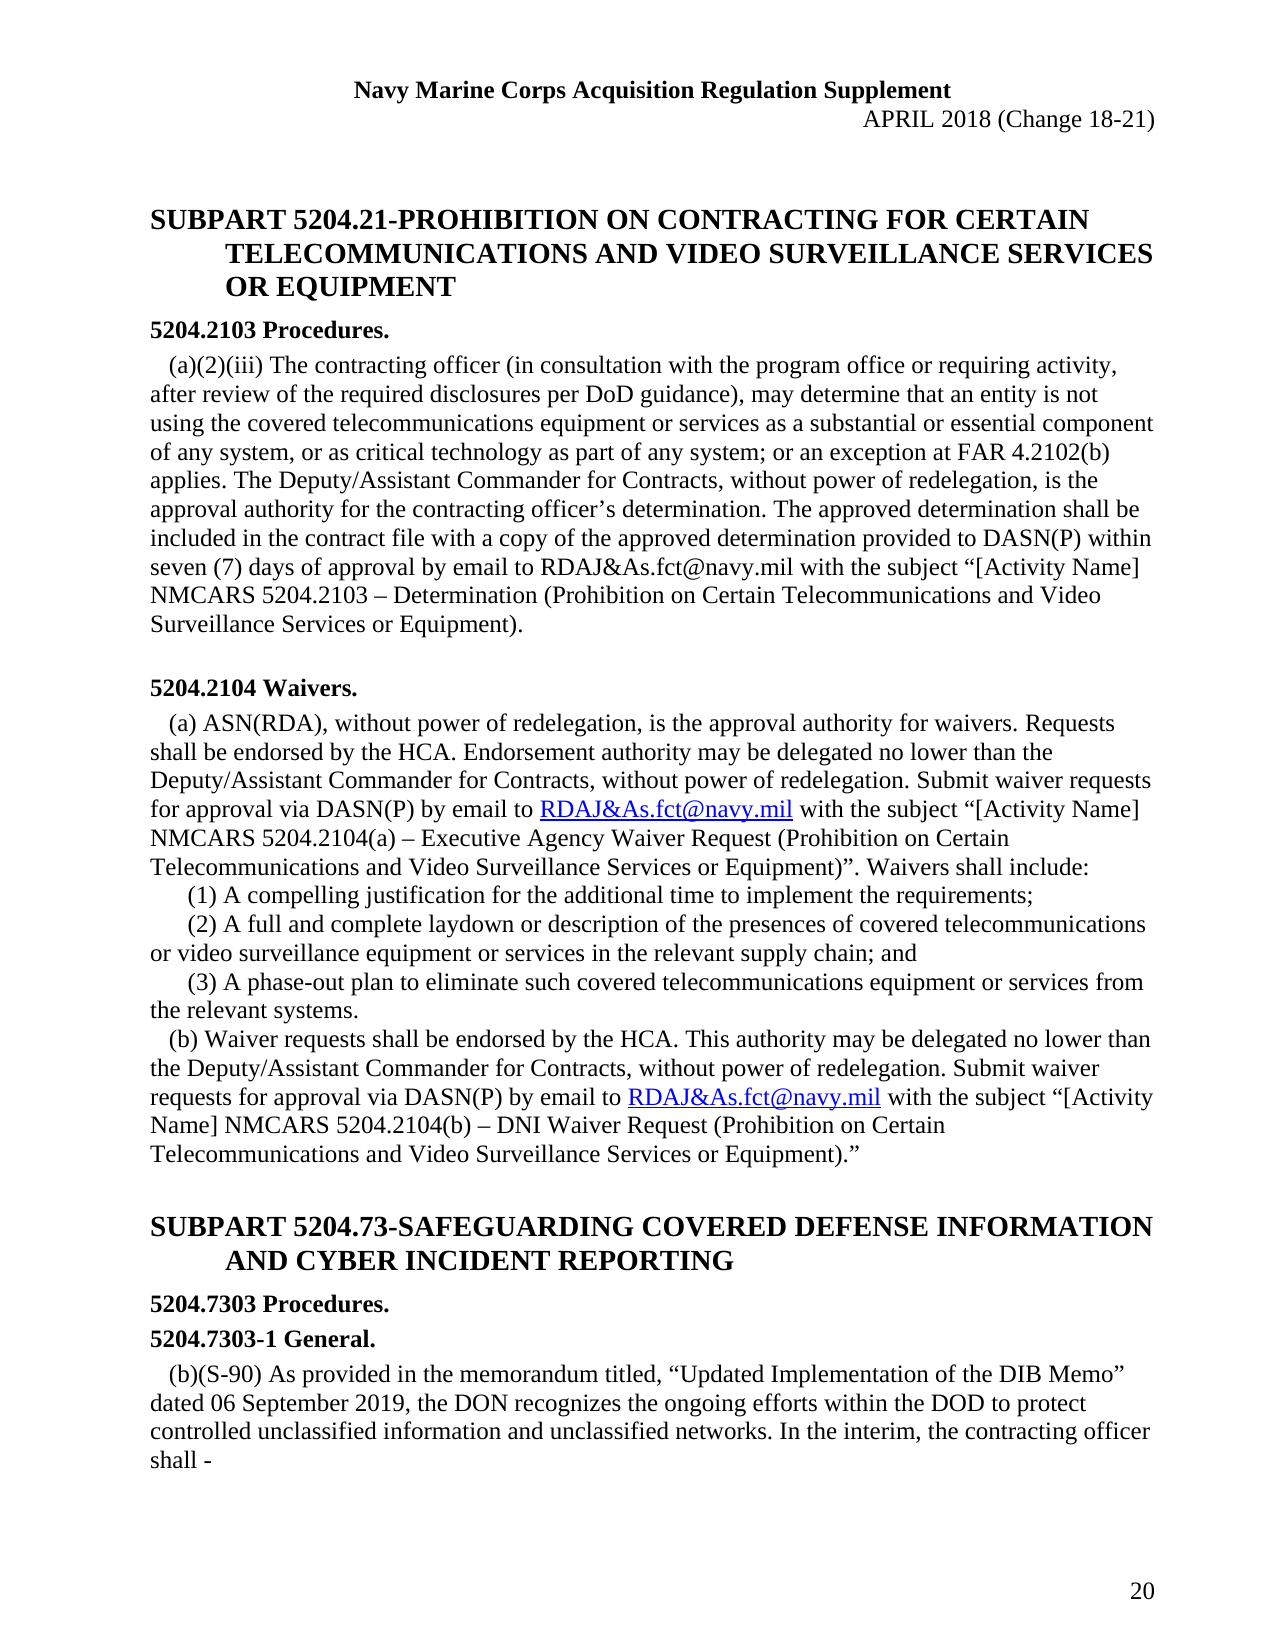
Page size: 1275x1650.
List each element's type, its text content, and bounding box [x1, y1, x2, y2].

text (1) A compelling justification for the additional time to implement the requirements; [150, 881, 1155, 909]
text (a)(2)(iii) The contracting officer (in consultation with the program office or requiring activity, after review of the required disclosures per DoD guidance), may determine that an entity is not using the covered telecommunications equipment or services as a substantial or essential component of any system, or as critical technology as part of any system; or an exception at FAR 4.2102(b) applies. The Deputy/Assistant Commander for Contracts, without power of redelegation, is the approval authority for the contracting officer’s determination. The approved determination shall be included in the contract file with a copy of the approved determination provided to DASN(P) within seven (7) days of approval by email to RDAJ&As.fct@navy.mil with the subject “[Activity Name] NMCARS 5204.2103 – Determination (Prohibition on Certain Telecommunications and Video Surveillance Services or Equipment). [150, 351, 1155, 638]
text (3) A phase-out plan to eliminate such covered telecommunications equipment or services from the relevant systems. [150, 967, 1155, 1024]
subtitle 5204.7303 Procedures. [150, 1289, 1155, 1318]
subtitle SUBPART 5204.21-PROHIBITION ON CONTRACTING FOR CERTAIN TELECOMMUNICATIONS AND VIDEO SURVEILLANCE SERVICES OR EQUIPMENT [150, 202, 1155, 303]
text (b) Waiver requests shall be endorsed by the HCA. This authority may be delegated no lower than the Deputy/Assistant Commander for Contracts, without power of redelegation. Submit waiver requests for approval via DASN(P) by email to RDAJ&As.fct@navy.mil with the subject “[Activity Name] NMCARS 5204.2104(b) – DNI Waiver Request (Prohibition on Certain Telecommunications and Video Surveillance Services or Equipment).” [150, 1024, 1155, 1168]
text (2) A full and complete laydown or description of the presences of covered telecommunications or video surveillance equipment or services in the relevant supply chain; and [150, 909, 1155, 967]
subtitle SUBPART 5204.73-SAFEGUARDING COVERED DEFENSE INFORMATION AND CYBER INCIDENT REPORTING [150, 1209, 1155, 1276]
subtitle 5204.7303-1 General. [150, 1324, 1155, 1353]
text (b)(S-90) As provided in the memorandum titled, “Updated Implementation of the DIB Memo” dated 06 September 2019, the DON recognizes the ongoing efforts within the DOD to protect controlled unclassified information and unclassified networks. In the interim, the contracting officer shall - [150, 1359, 1155, 1474]
subtitle 5204.2104 Waivers. [150, 673, 1155, 702]
text (a) ASN(RDA), without power of redelegation, is the approval authority for waivers. Requests shall be endorsed by the HCA. Endorsement authority may be delegated no lower than the Deputy/Assistant Commander for Contracts, without power of redelegation. Submit waiver requests for approval via DASN(P) by email to RDAJ&As.fct@navy.mil with the subject “[Activity Name] NMCARS 5204.2104(a) – Executive Agency Waiver Request (Prohibition on Certain Telecommunications and Video Surveillance Services or Equipment)”. Waivers shall include: [150, 708, 1155, 881]
subtitle 5204.2103 Procedures. [150, 316, 1155, 344]
